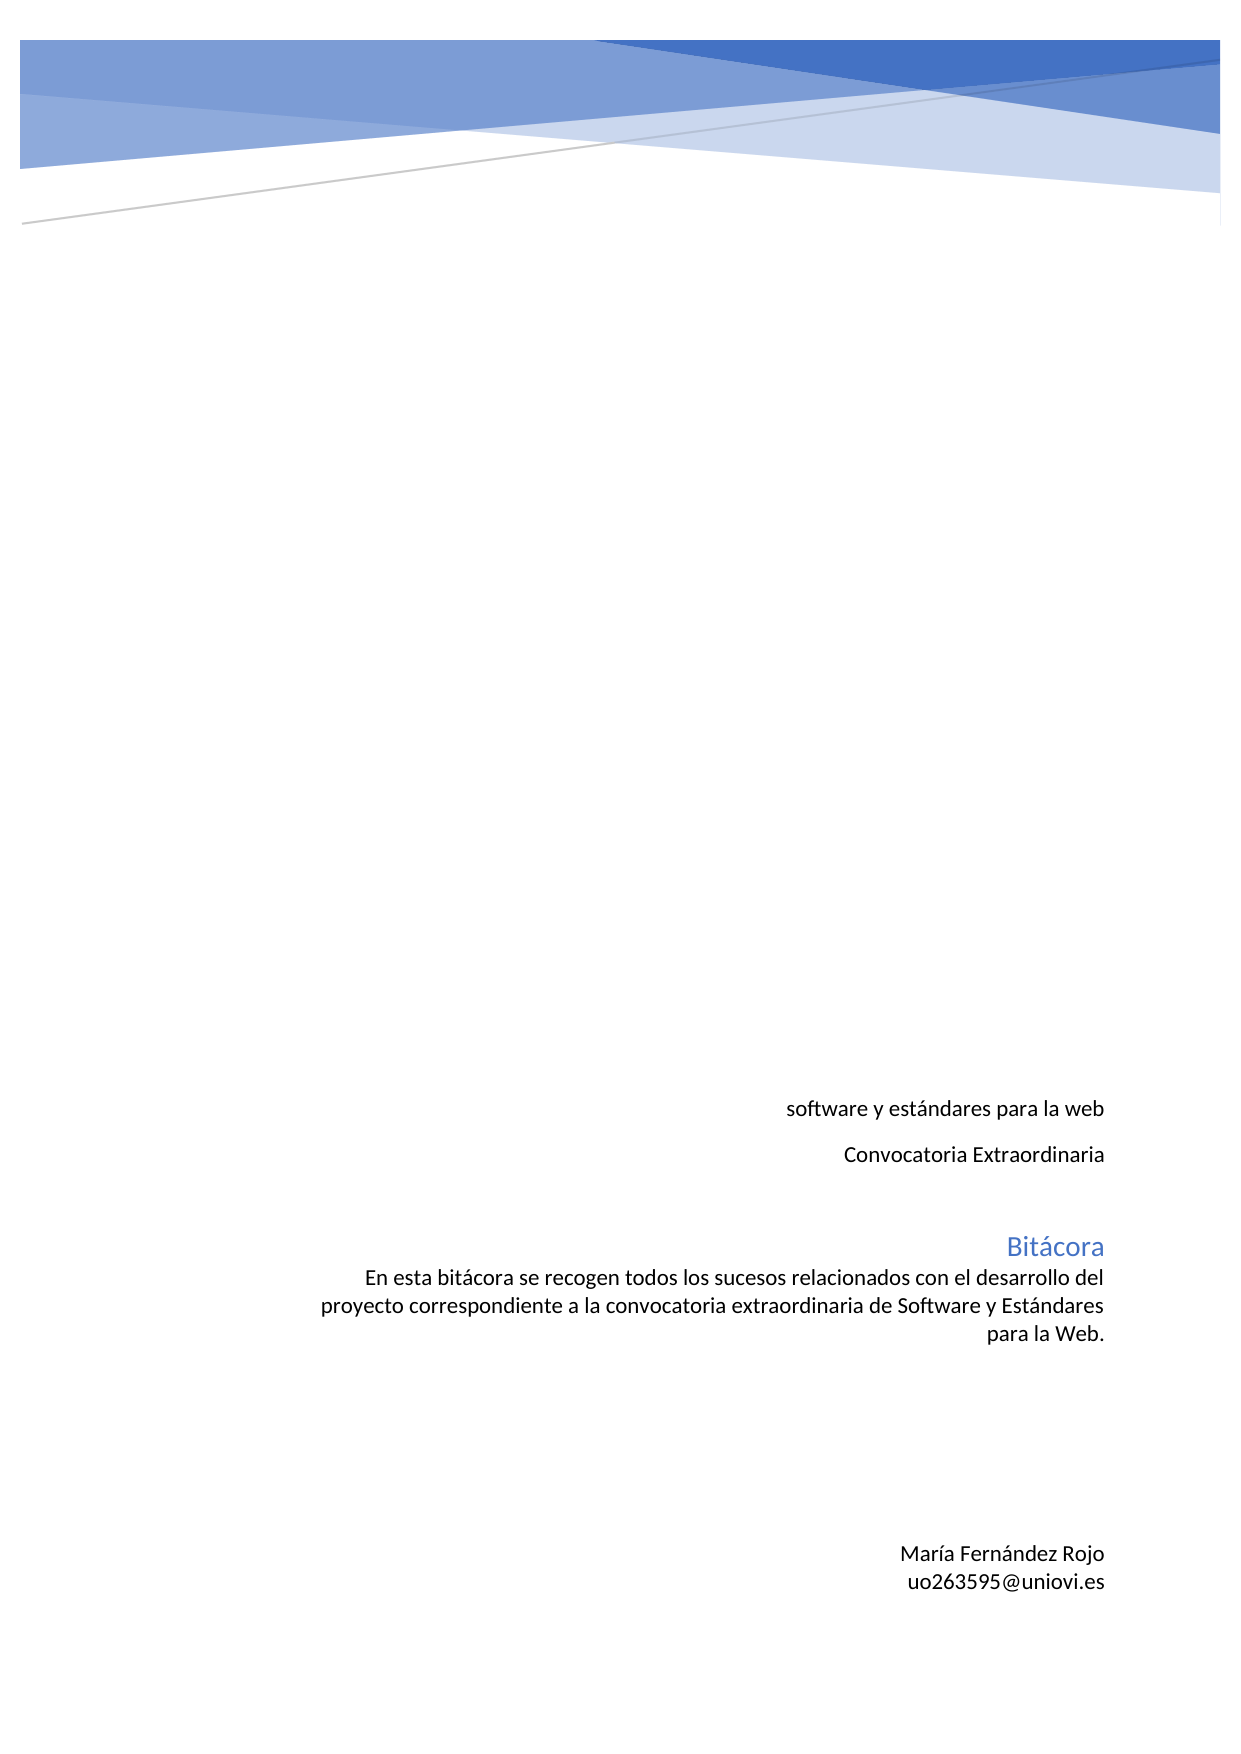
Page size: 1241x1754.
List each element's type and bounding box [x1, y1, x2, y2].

picture [20, 40, 1221, 240]
